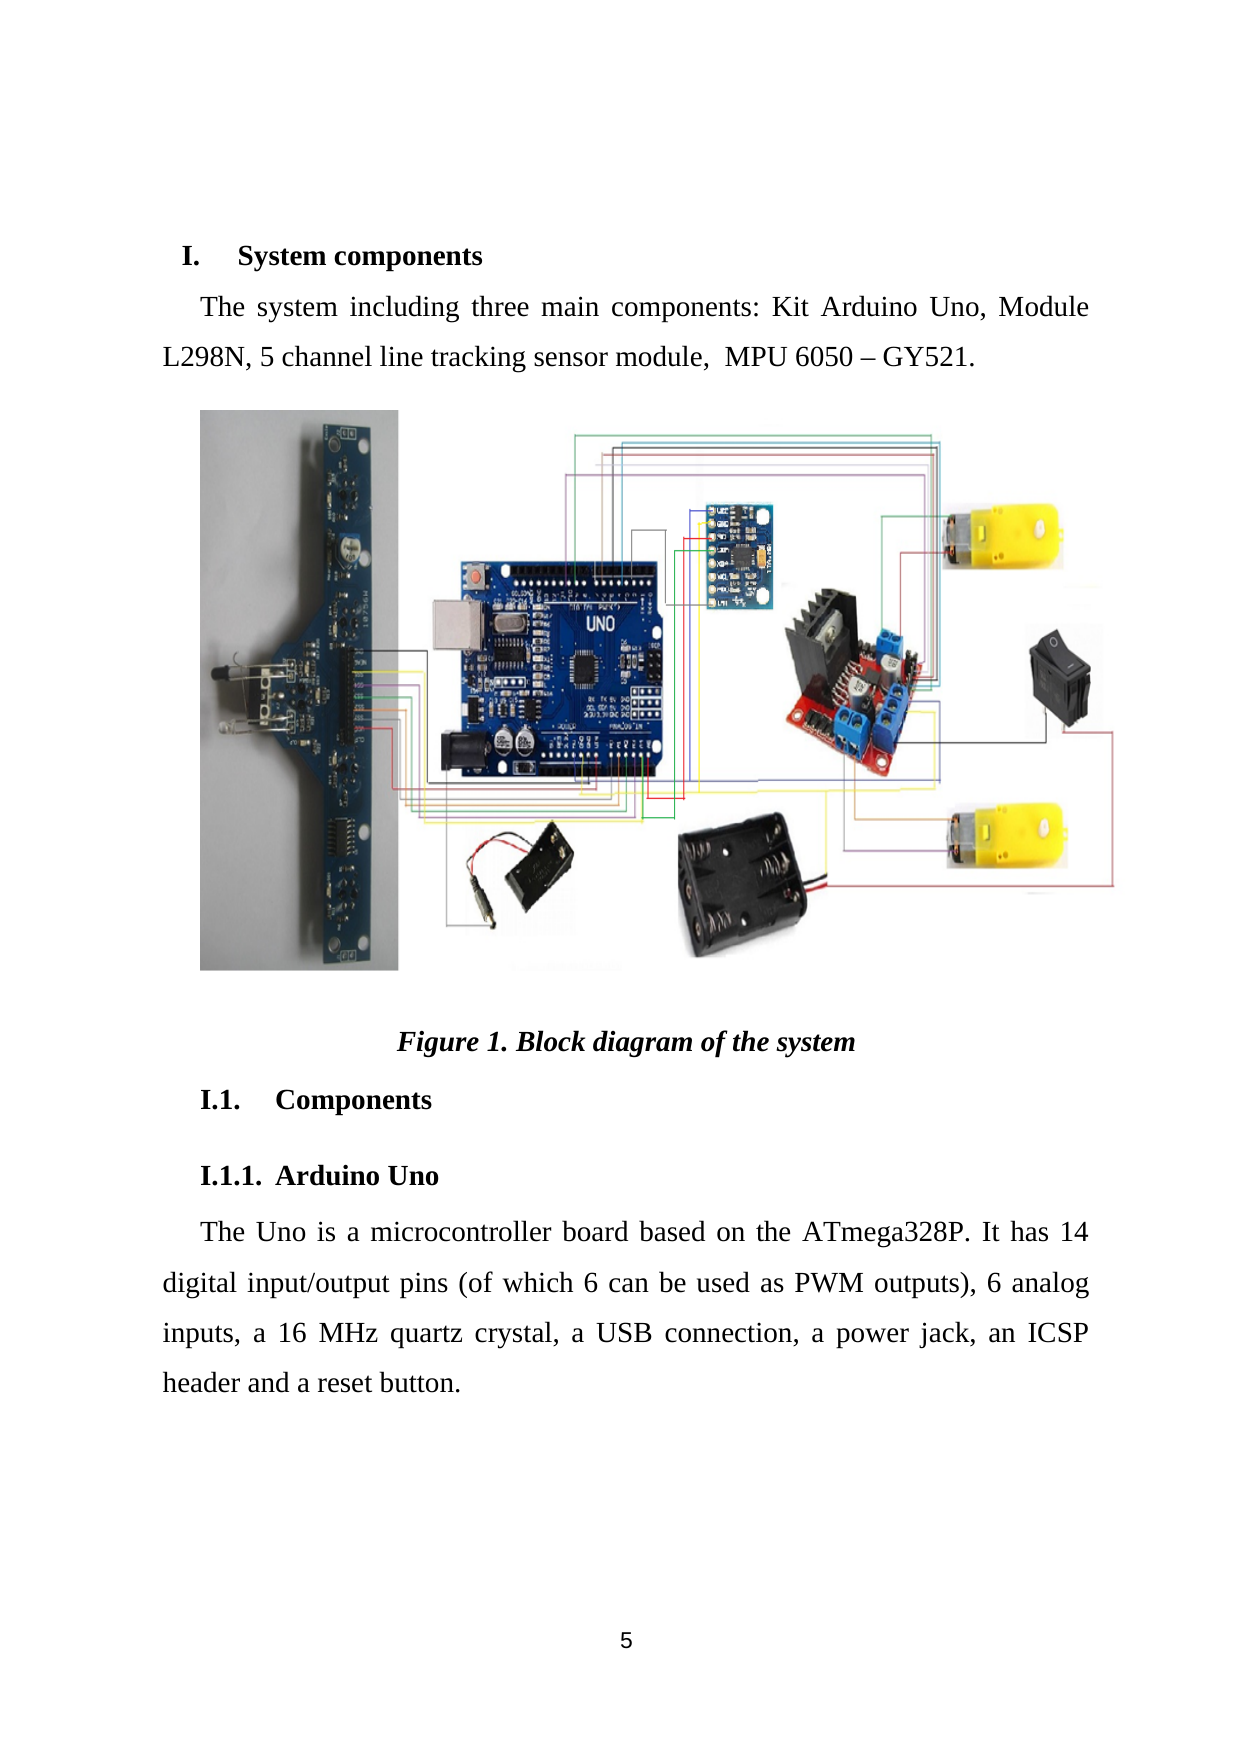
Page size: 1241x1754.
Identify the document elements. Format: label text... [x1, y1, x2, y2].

text The Uno is a microcontroller board based on the ATmega328P. It has 14 digital input/output pins (of which 6 can be used as PWM outputs), 6 analog inputs, a 16 MHz quartz crystal, a USB connection, a power jack, an ICSP header and a reset button. [162, 1214, 1090, 1399]
text Figure 1. Block diagram of the system [162, 1024, 1090, 1057]
subtitle Components [200, 1082, 1090, 1116]
subtitle System components [200, 238, 1090, 272]
text The system including three main components: Kit Arduino Uno, Module L298N, 5 channel line tracking sensor module, MPU 6050 – GY521. [162, 289, 1090, 373]
subtitle Arduino Uno [200, 1158, 1090, 1191]
picture [200, 410, 1141, 990]
